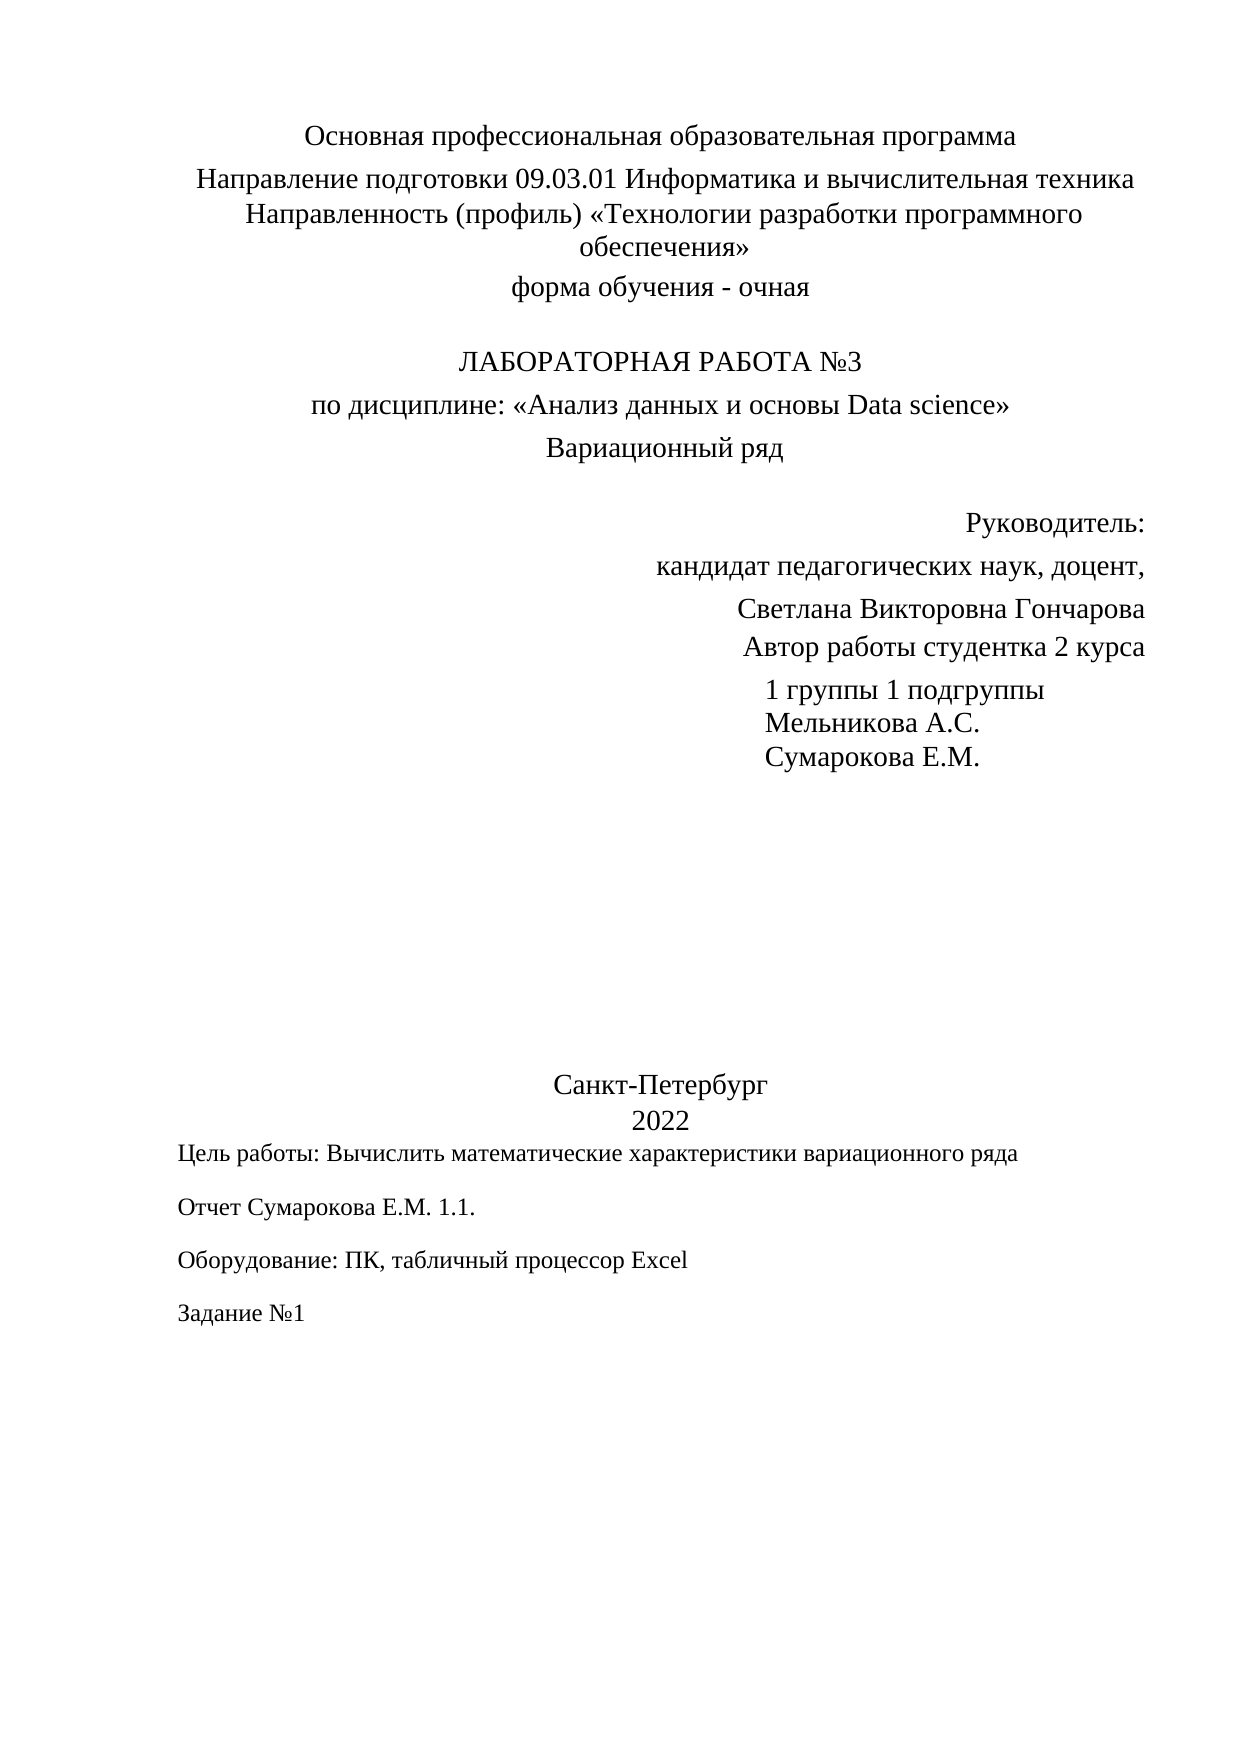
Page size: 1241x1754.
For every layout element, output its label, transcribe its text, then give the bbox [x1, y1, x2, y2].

text Санкт-Петербург [177, 1067, 1144, 1101]
text Задание №1 [177, 1298, 1143, 1327]
text Отчет Сумарокова Е.М. 1.1. [177, 1192, 1143, 1220]
text Автор работы студентка 2 курса [177, 629, 1145, 662]
text кандидат педагогических наук, доцент, [177, 548, 1145, 582]
text Вариационный ряд [177, 430, 1152, 464]
text 2022 [177, 1103, 1144, 1136]
text ЛАБОРАТОРНАЯ РАБОТА №3 [177, 344, 1143, 377]
text по дисциплине: «Анализ данных и основы Data science» [177, 387, 1144, 421]
text Основная профессиональная образовательная программа [177, 118, 1143, 152]
text Оборудование: ПК, табличный процессор Excel [177, 1245, 1143, 1273]
text 1 группы 1 подгруппы Мельникова А.С. Сумарокова Е.М. [764, 672, 1144, 772]
text форма обучения - очная [177, 269, 1144, 302]
text Светлана Викторовна Гончарова [177, 591, 1145, 625]
text Направление подготовки 09.03.01 Информатика и вычислительная техника [196, 161, 1144, 195]
text Направленность (профиль) «Технологии разработки программного обеспечения» [245, 196, 1144, 263]
text Цель работы: Вычислить математические характеристики вариационного ряда [177, 1138, 1143, 1167]
text Руководитель: [177, 505, 1145, 539]
